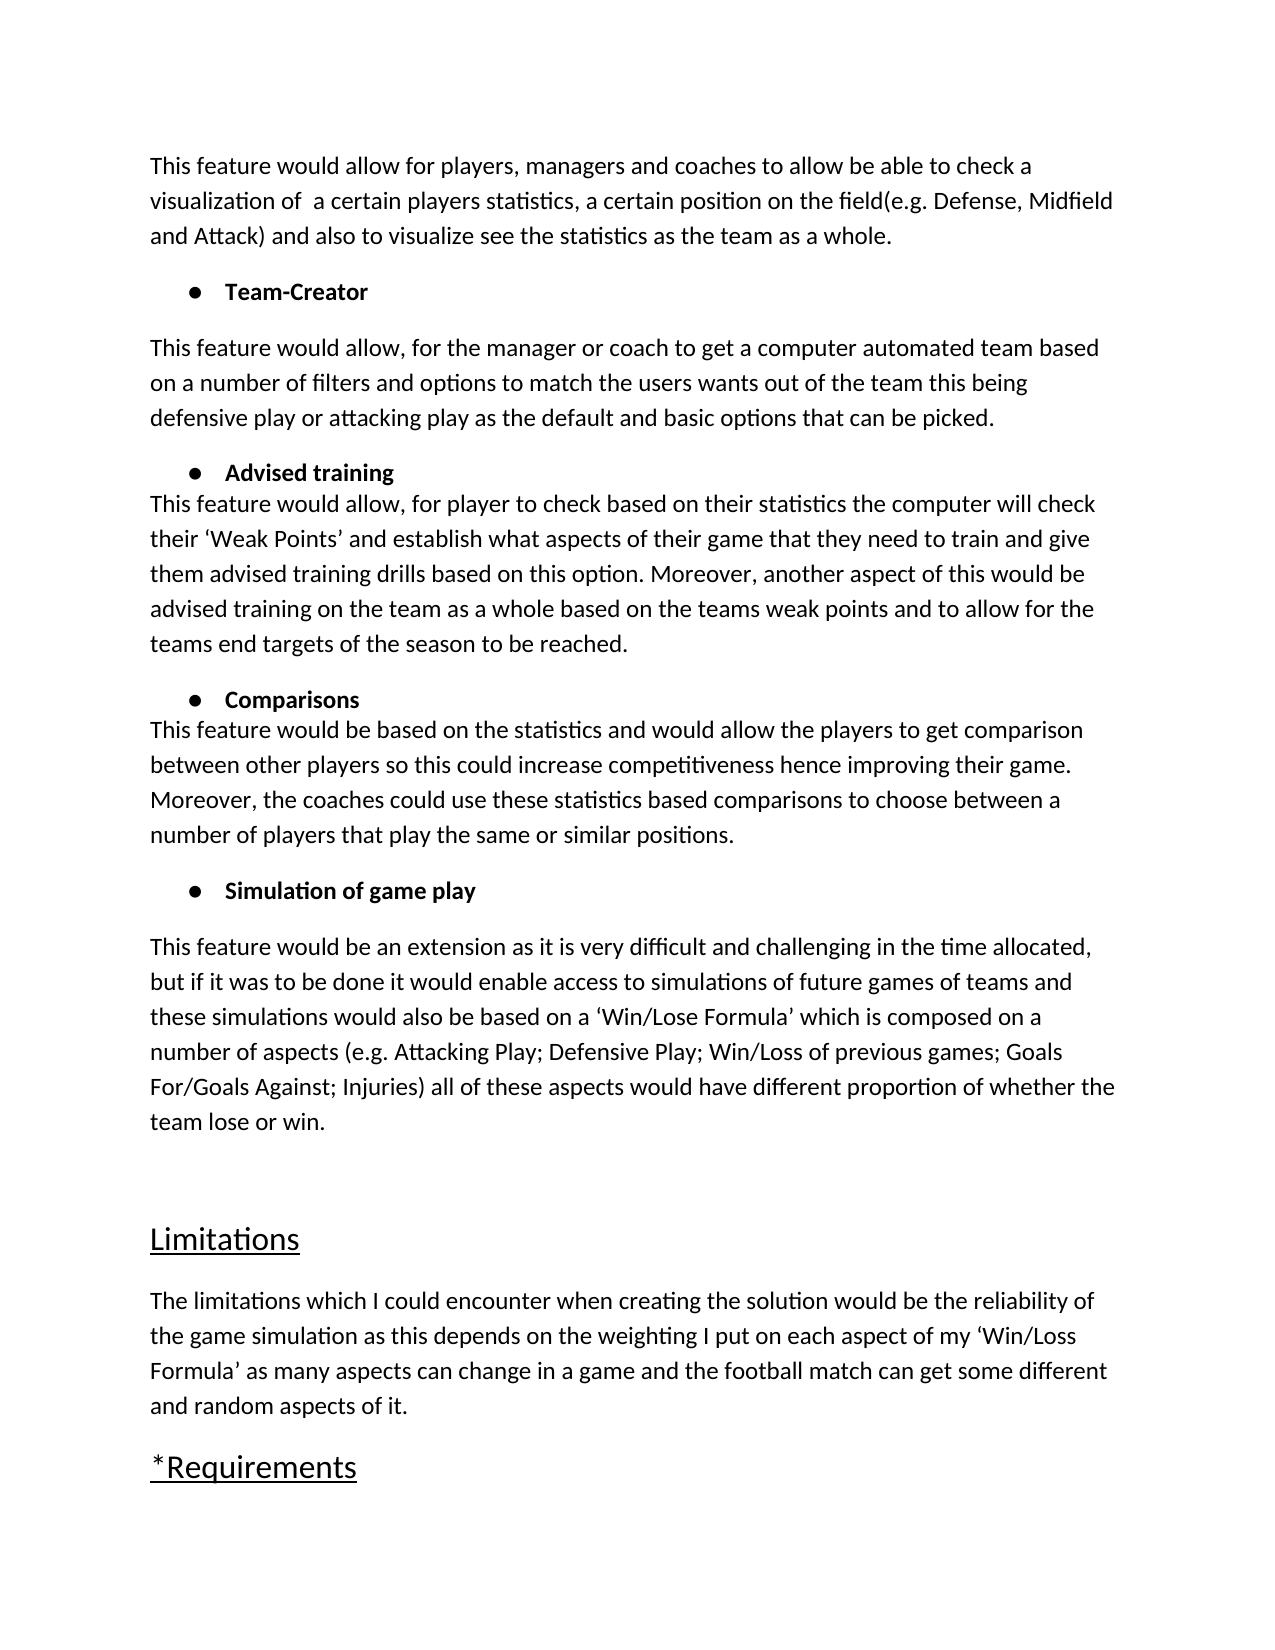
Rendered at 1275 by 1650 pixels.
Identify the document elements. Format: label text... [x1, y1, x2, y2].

list Comparisons [187, 684, 1125, 714]
text The limitations which I could encounter when creating the solution would be the reliability of the game simulation as this depends on the weighting I put on each aspect of my ‘Win/Loss Formula’ as many aspects can change in a game and the football match can get some different and random aspects of it. [150, 1285, 1125, 1421]
text This feature would allow for players, managers and coaches to allow be able to check a visualization of a certain players statistics, a certain position on the field(e.g. Defense, Midfield and Attack) and also to visualize see the statistics as the team as a whole. [150, 150, 1125, 251]
text This feature would allow, for player to check based on their statistics the computer will check their ‘Weak Points’ and establish what aspects of their game that they need to train and give them advised training drills based on this option. Moreover, another aspect of this would be advised training on the team as a whole based on the teams weak points and to allow for the teams end targets of the season to be reached. [150, 488, 1125, 658]
list Team-Creator [187, 276, 1125, 306]
text This feature would be an extension as it is very difficult and challenging in the time allocated, but if it was to be done it would enable access to simulations of future games of teams and these simulations would also be based on a ‘Win/Lose Formula’ which is composed on a number of aspects (e.g. Attacking Play; Defensive Play; Win/Loss of previous games; Goals For/Goals Against; Injuries) all of these aspects would have different proportion of whether the team lose or win. [150, 931, 1125, 1137]
text This feature would allow, for the manager or coach to get a computer automated team based on a number of filters and options to match the users wants out of the team this being defensive play or attacking play as the default and basic options that can be picked. [150, 332, 1125, 432]
text Limitations [150, 1218, 1125, 1258]
text *Requirements [150, 1446, 1125, 1487]
list Advised training [187, 457, 1125, 488]
list Simulation of game play [187, 875, 1125, 906]
text This feature would be based on the statistics and would allow the players to get comparison between other players so this could increase competitiveness hence improving their game. Moreover, the coaches could use these statistics based comparisons to choose between a number of players that play the same or similar positions. [150, 714, 1125, 850]
